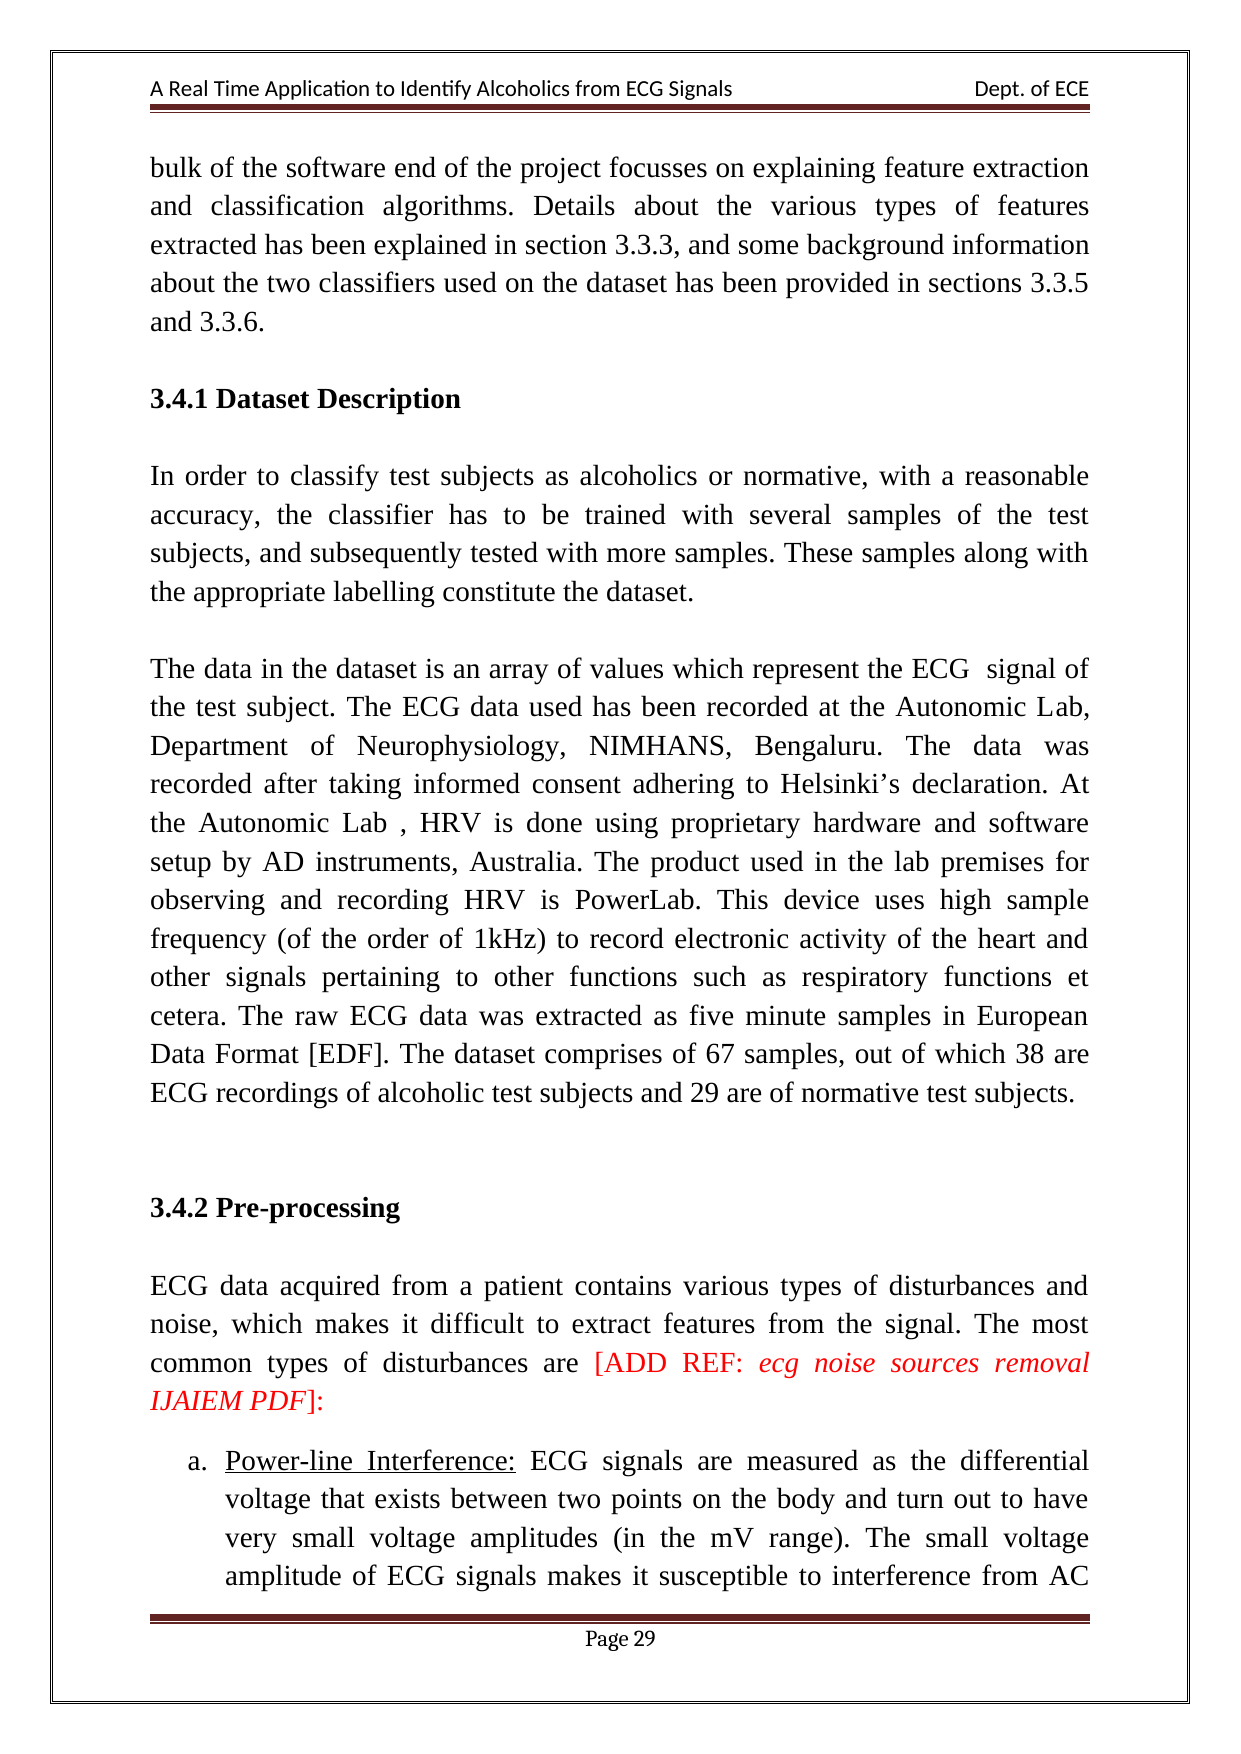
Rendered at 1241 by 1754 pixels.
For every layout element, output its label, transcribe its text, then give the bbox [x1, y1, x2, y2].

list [187, 1443, 1090, 1592]
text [150, 150, 1090, 338]
text The data in the dataset is an array of values which represent the ECG signal of the test subject. The ECG data used has been recorded at the Autonomic Lab, Department of Neurophysiology, NIMHANS, Bengaluru. The data was recorded after taking informed consent adhering to Helsinki’s declaration. At the Autonomic Lab , HRV is done using proprietary hardware and software setup by AD instruments, Australia. The product used in the lab premises for observing and recording HRV is PowerLab. This device uses high sample frequency (of the order of 1kHz) to record electronic activity of the heart and other signals pertaining to other functions such as respiratory functions et cetera. The raw ECG data was extracted as five minute samples in European Data Format [EDF]. The dataset comprises of 67 samples, out of which 38 are ECG recordings of alcoholic test subjects and 29 are of normative test subjects. [150, 651, 1090, 1108]
text In order to classify test subjects as alcoholics or normative, with a reasonable accuracy, the classifier has to be trained with several samples of the test subjects, and subsequently tested with more samples. These samples along with the appropriate labelling constitute the dataset. [150, 458, 1090, 607]
text 3.4.1 Dataset Description [150, 381, 1090, 415]
text 3.4.2 Pre-processing [150, 1191, 1090, 1224]
text ECG data acquired from a patient contains various types of disturbances and noise, which makes it difficult to extract features from the signal. The most common types of disturbances are [ADD REF: ecg noise sources removal IJAIEM PDF]: [150, 1268, 1090, 1417]
